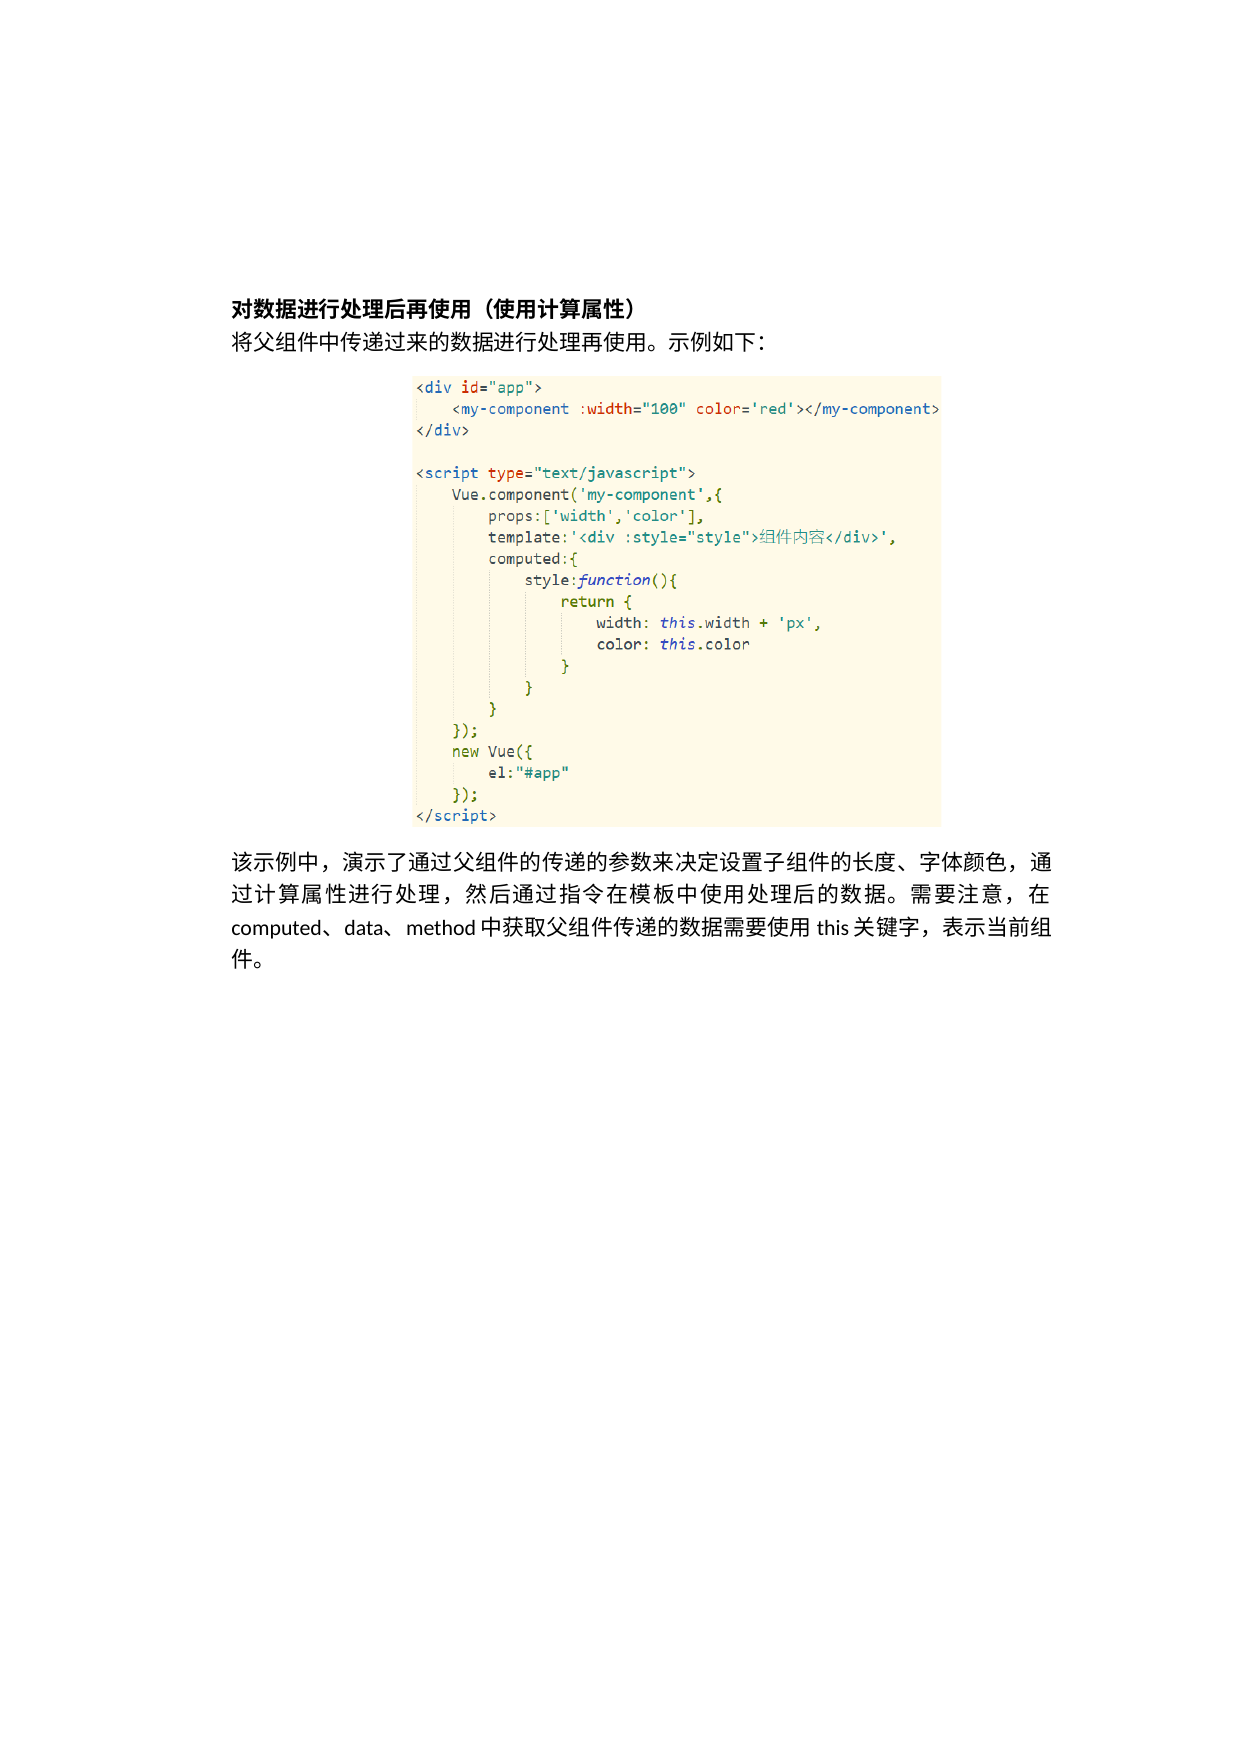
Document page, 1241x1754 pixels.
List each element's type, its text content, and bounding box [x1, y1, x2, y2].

text 对数据进行处理后再使用（使用计算属性） [187, 292, 1053, 324]
text 将父组件中传递过来的数据进行处理再使用。示例如下： [187, 324, 1053, 357]
text 该示例中，演示了通过父组件的传递的参数来决定设置子组件的长度、字体颜色，通过计算属性进行处理，然后通过指令在模板中使用处理后的数据。需要注意，在computed、data、method中获取父组件传递的数据需要使用this关键字，表示当前组件。 [231, 844, 1053, 974]
picture [412, 376, 942, 827]
